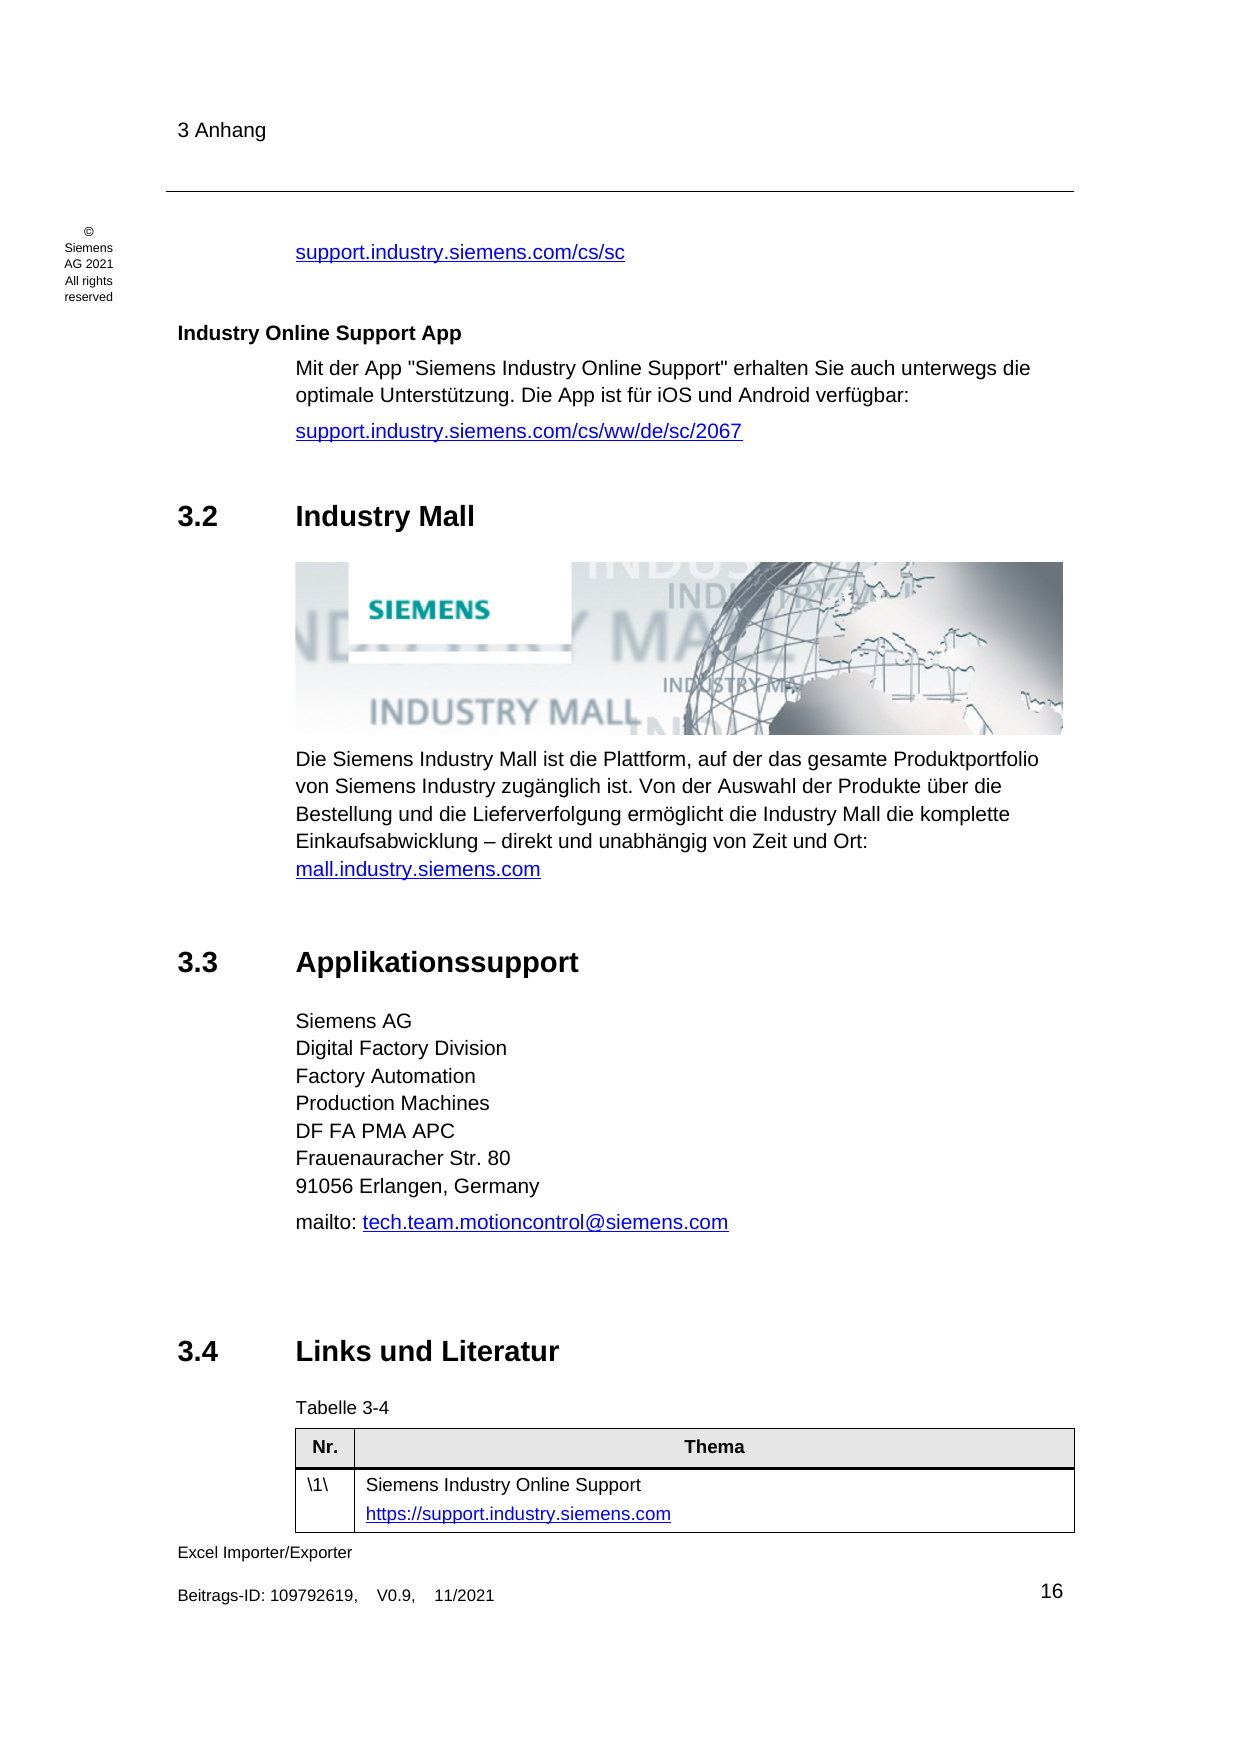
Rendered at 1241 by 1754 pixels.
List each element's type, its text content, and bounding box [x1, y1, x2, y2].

subtitle Industry Mall [177, 499, 1063, 532]
table_header Thema [355, 1429, 1074, 1467]
text Mit der App "Siemens Industry Online Support" erhalten Sie auch unterwegs die optimale Unterstützung. Die App ist für iOS und Android verfügbar: [295, 356, 1063, 407]
subtitle Applikationssupport [177, 945, 1063, 979]
subtitle Links und Literatur [177, 1334, 1063, 1367]
text Industry Online Support App [177, 320, 1063, 345]
table_cell Siemens Industry Online Support https://support.industry.siemens.com [355, 1470, 1074, 1532]
table_header Nr. [296, 1429, 354, 1467]
text support.industry.siemens.com/cs/sc [295, 240, 1063, 292]
text Die Siemens Industry Mall ist die Plattform, auf der das gesamte Produktportfolio von Siemens Industry zugänglich ist. Von der Auswahl der Produkte über die Bestellung und die Lieferverfolgung ermöglicht die Industry Mall die komplette Einkaufsabwicklung – direkt und unabhängig von Zeit und Ort: mall.industry.siemens.com [295, 747, 1063, 881]
text Siemens AG Digital Factory Division Factory Automation Production Machines DF FA PMA APC Frauenauracher Str. 80 91056 Erlangen, Germany [295, 1009, 1063, 1198]
text support.industry.siemens.com/cs/ww/de/sc/2067 [295, 419, 1063, 470]
table_cell \1\ [296, 1470, 354, 1532]
text mailto: tech.team.motioncontrol@siemens.com [295, 1209, 1063, 1233]
picture [295, 562, 1063, 735]
